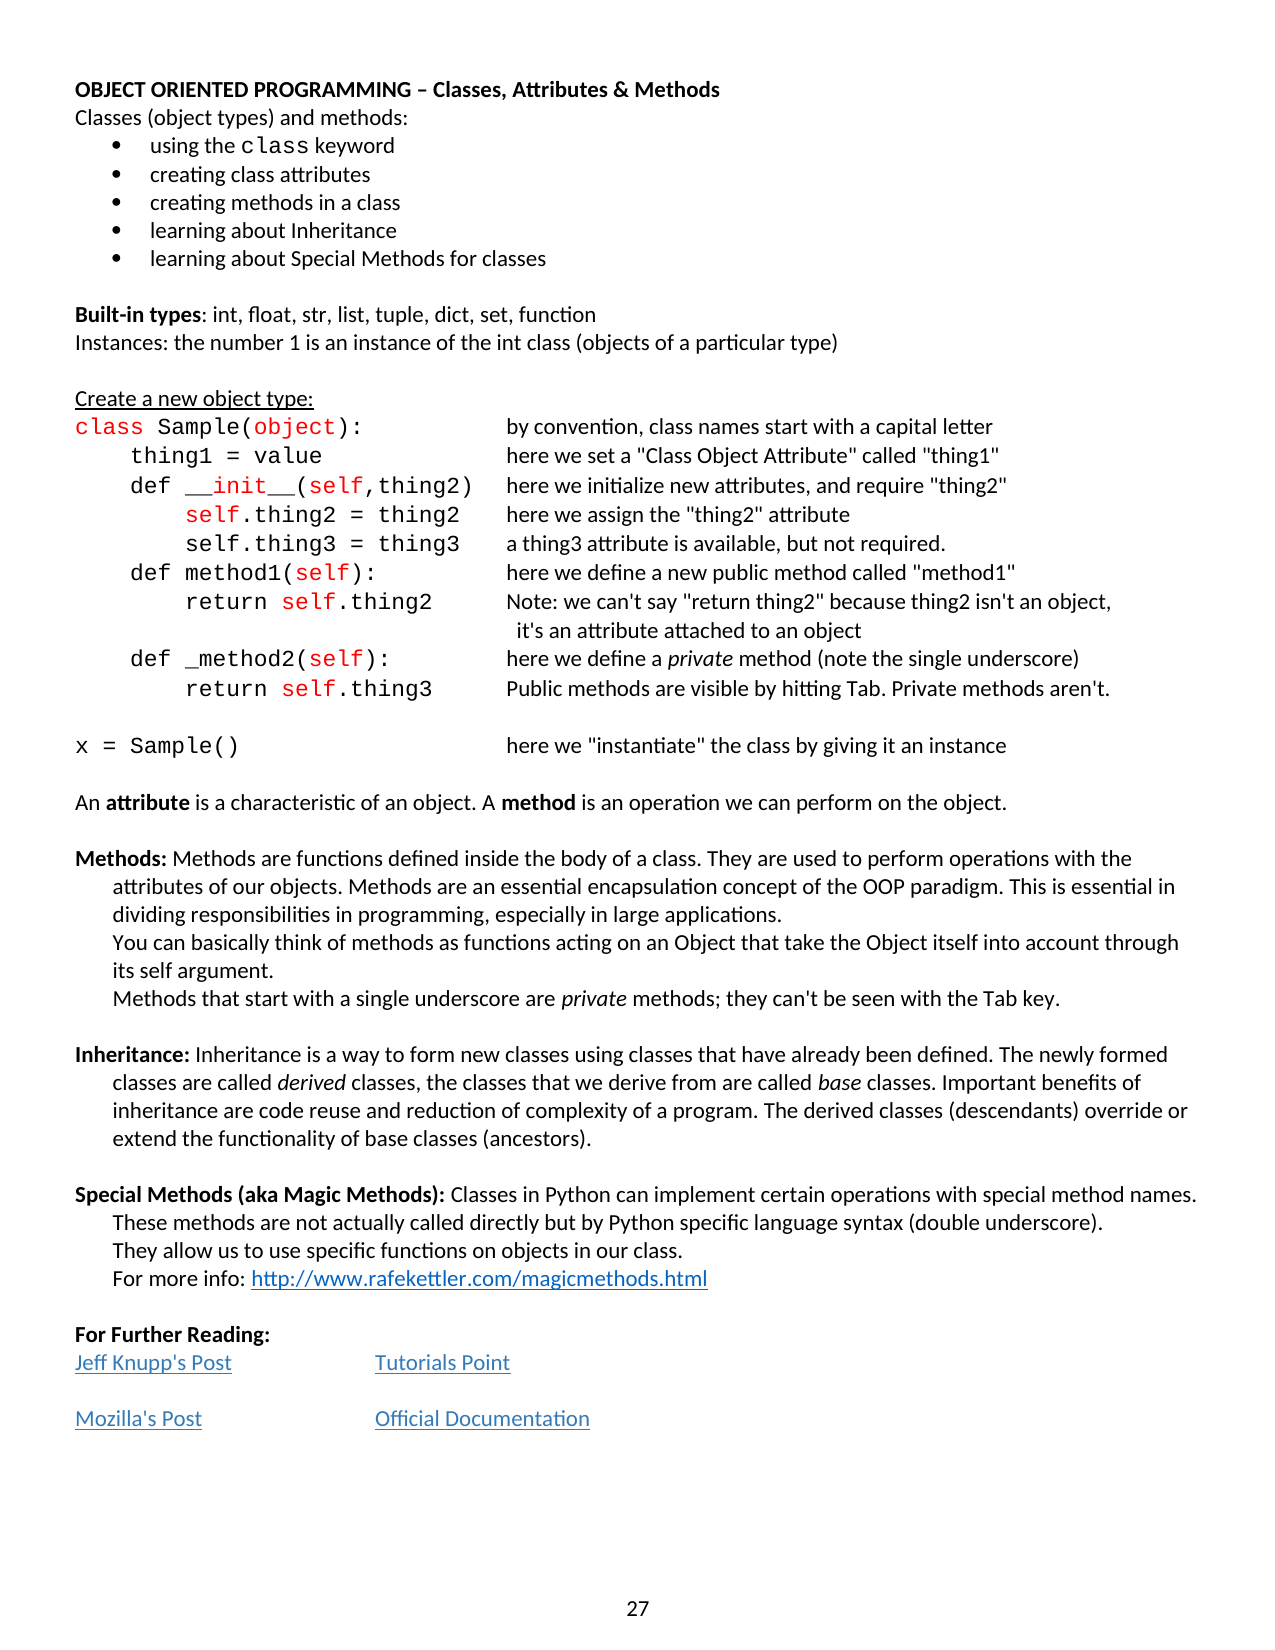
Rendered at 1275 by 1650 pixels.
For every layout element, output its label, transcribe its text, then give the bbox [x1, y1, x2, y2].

text thing1 = value here we set a "Class Object Attribute" called "thing1" [75, 442, 1200, 471]
text Create a new object type: [75, 384, 1200, 412]
list using the class keyword [112, 131, 1200, 160]
list creating methods in a class [112, 188, 1200, 216]
list creating class attributes [112, 160, 1200, 188]
text Built-in types: int, float, str, list, tuple, dict, set, function [75, 300, 1200, 328]
text Inheritance: Inheritance is a way to form new classes using classes that have already been defined. The newly formed classes are called derived classes, the classes that we derive from are called base classes. Important benefits of inheritance are code reuse and reduction of complexity of a program. The derived classes (descendants) override or extend the functionality of base classes (ancestors). [75, 1040, 1200, 1152]
text return self.thing2 Note: we can't say "return thing2" because thing2 isn't an object, it's an attribute attached to an object [75, 587, 1200, 644]
text self.thing3 = thing3 a thing3 attribute is available, but not required. [75, 529, 1200, 558]
text x = Sample() here we "instantiate" the class by giving it an instance [75, 731, 1200, 760]
text Methods: Methods are functions defined inside the body of a class. They are used to perform operations with the attributes of our objects. Methods are an essential encapsulation concept of the OOP paradigm. This is essential in dividing responsibilities in programming, especially in large applications. You can basically think of methods as functions acting on an Object that take the Object itself into account through its self argument. Methods that start with a single underscore are private methods; they can't be seen with the Tab key. [75, 844, 1200, 1012]
text return self.thing3 Public methods are visible by hitting Tab. Private methods aren't. [75, 674, 1200, 703]
text Instances: the number 1 is an instance of the int class (objects of a particular type) [75, 328, 1200, 356]
text Mozilla's Post Official Documentation [75, 1404, 1200, 1433]
list learning about Special Methods for classes [112, 244, 1200, 272]
text class Sample(object): by convention, class names start with a capital letter [75, 412, 1200, 442]
text An attribute is a characteristic of an object. A method is an operation we can perform on the object. [75, 788, 1200, 816]
text OBJECT ORIENTED PROGRAMMING – Classes, Attributes & Methods [75, 75, 1200, 103]
text def __init__(self,thing2) here we initialize new attributes, and require "thing2" [75, 471, 1200, 500]
text def method1(self): here we define a new public method called "method1" [75, 558, 1200, 587]
list learning about Inheritance [112, 216, 1200, 244]
text Classes (object types) and methods: [75, 103, 1200, 131]
text self.thing2 = thing2 here we assign the "thing2" attribute [75, 500, 1200, 529]
text For Further Reading: [75, 1321, 1200, 1348]
text Jeff Knupp's Post Tutorials Point [75, 1348, 1200, 1377]
text def _method2(self): here we define a private method (note the single underscore) [75, 644, 1200, 674]
text Special Methods (aka Magic Methods): Classes in Python can implement certain operations with special method names. These methods are not actually called directly but by Python specific language syntax (double underscore). They allow us to use specific functions on objects in our class. For more info: http://www.rafekettler.com/magicmethods.html [75, 1180, 1200, 1292]
